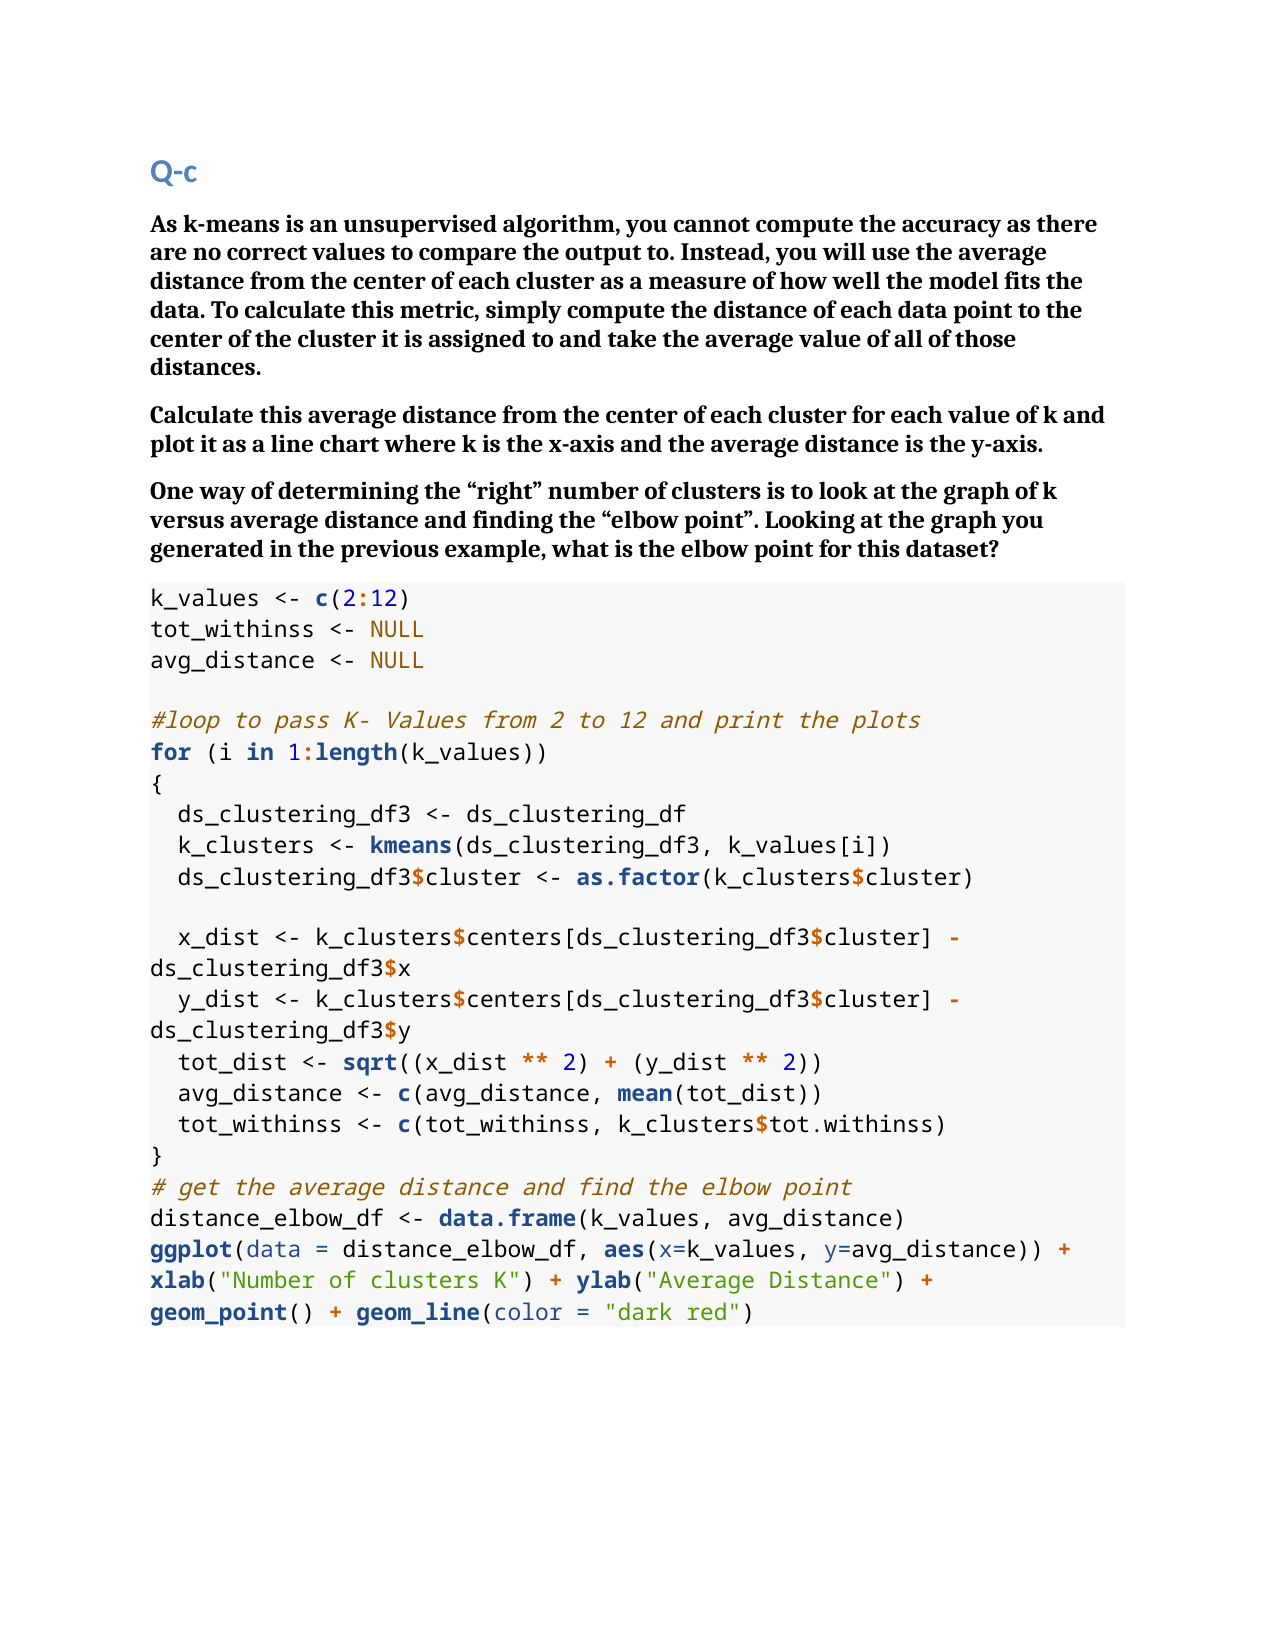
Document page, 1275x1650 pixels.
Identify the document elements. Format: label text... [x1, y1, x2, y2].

text Calculate this average distance from the center of each cluster for each value of k and plot it as a line chart where k is the x-axis and the average distance is the y-axis. [150, 401, 1125, 458]
subtitle Q-c [150, 150, 1125, 191]
text k_values <- c(2:12) tot_withinss <- NULL avg_distance <- NULL #loop to pass K- Values from 2 to 12 and print the plots for (i in 1:length(k_values)) { ds_clustering_df3 <- ds_clustering_df k_clusters <- kmeans(ds_clustering_df3, k_values[i]) ds_clustering_df3$cluster <- as.factor(k_clusters$cluster) x_dist <- k_clusters$centers[ds_clustering_df3$cluster] - ds_clustering_df3$x y_dist <- k_clusters$centers[ds_clustering_df3$cluster] - ds_clustering_df3$y tot_dist <- sqrt((x_dist ** 2) + (y_dist ** 2)) avg_distance <- c(avg_distance, mean(tot_dist)) tot_withinss <- c(tot_withinss, k_clusters$tot.withinss) } # get the average distance and find the elbow point distance_elbow_df <- data.frame(k_values, avg_distance) ggplot(data = distance_elbow_df, aes(x=k_values, y=avg_distance)) + xlab("Number of clusters K") + ylab("Average Distance") + geom_point() + geom_line(color = "dark red") [150, 582, 1125, 1327]
text As k-means is an unsupervised algorithm, you cannot compute the accuracy as there are no correct values to compare the output to. Instead, you will use the average distance from the center of each cluster as a measure of how well the model fits the data. To calculate this metric, simply compute the distance of each data point to the center of the cluster it is assigned to and take the average value of all of those distances. [150, 209, 1125, 382]
text One way of determining the “right” number of clusters is to look at the graph of k versus average distance and finding the “elbow point”. Looking at the graph you generated in the previous example, what is the elbow point for this dataset? [150, 477, 1125, 563]
